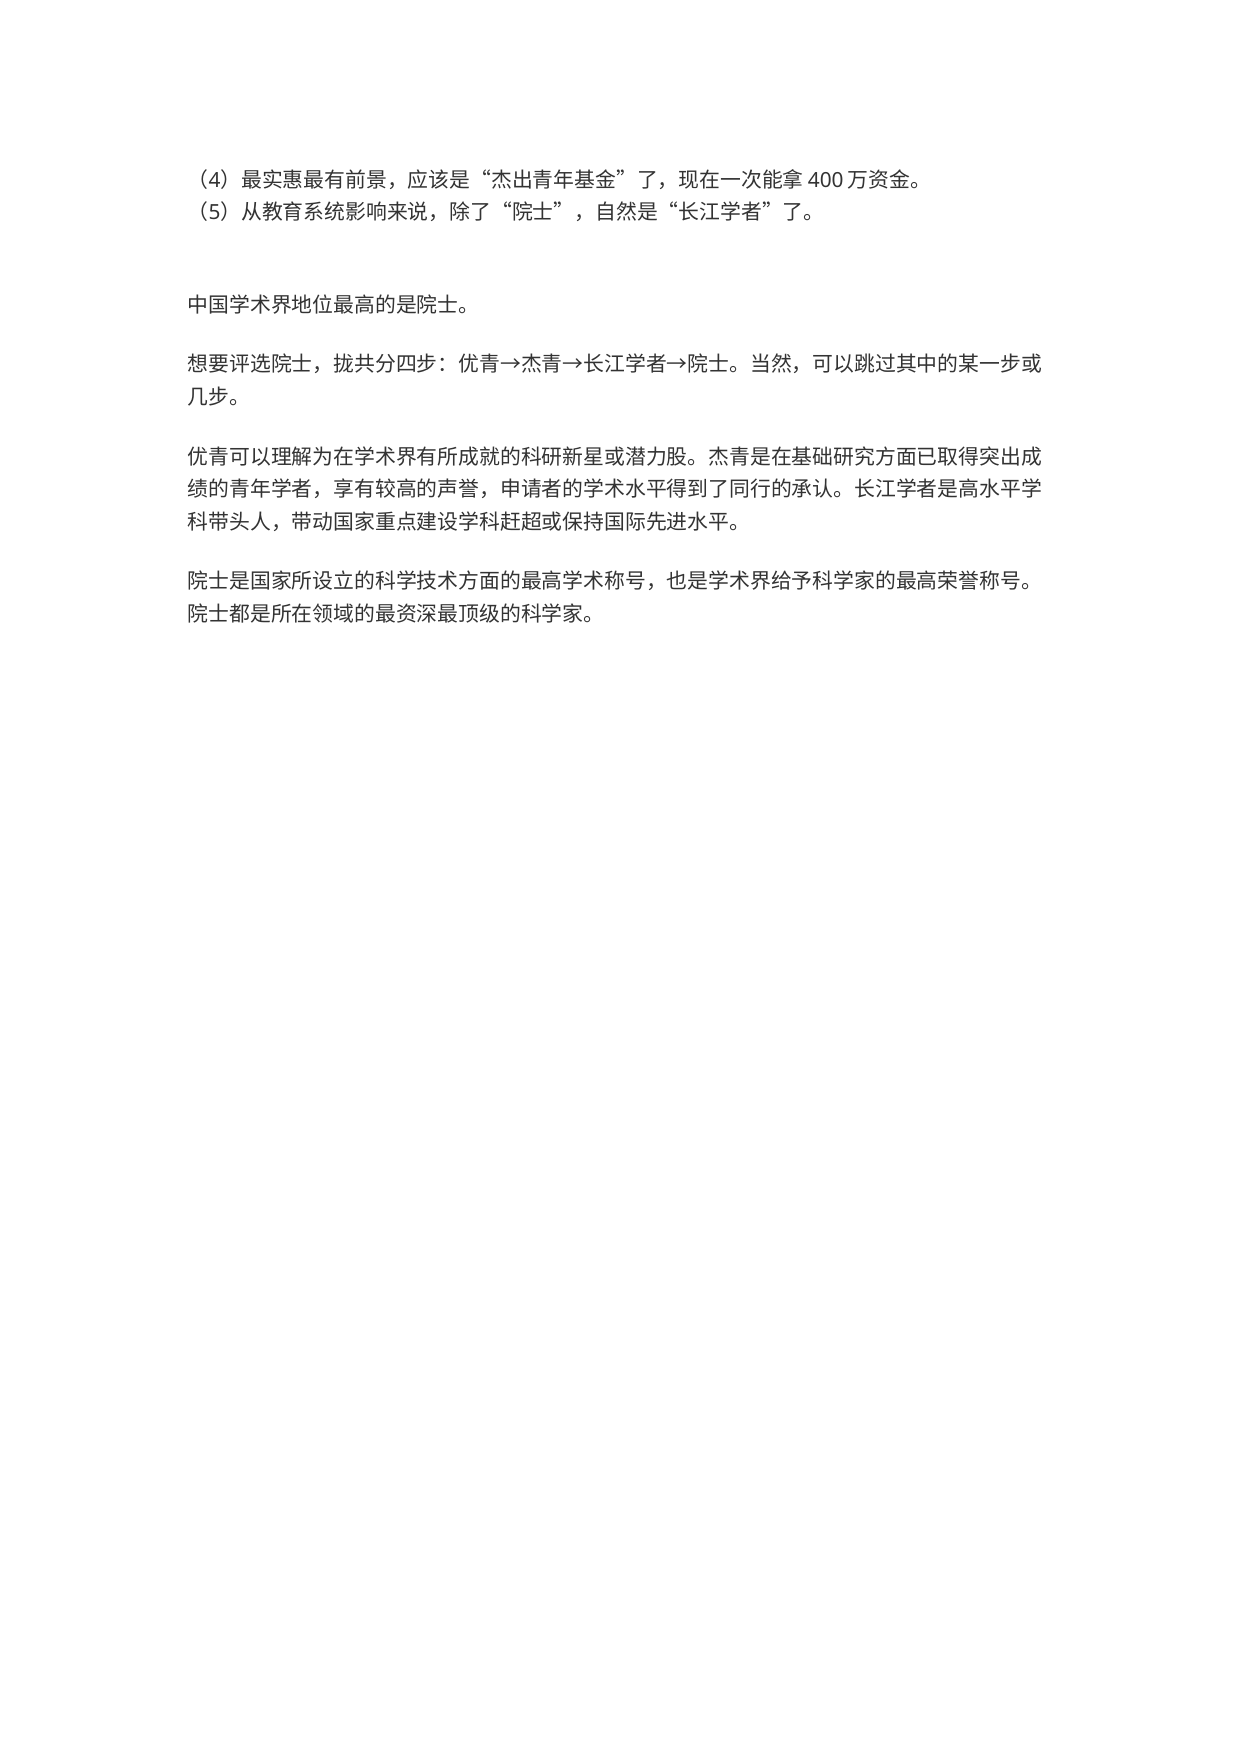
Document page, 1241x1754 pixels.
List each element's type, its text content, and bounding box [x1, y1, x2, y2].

text 院士是国家所设立的科学技术方面的最高学术称号，也是学术界给予科学家的最高荣誉称号。院士都是所在领域的最资深最顶级的科学家。 [187, 564, 1053, 629]
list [187, 162, 1053, 227]
text 优青可以理解为在学术界有所成就的科研新星或潜力股。杰青是在基础研究方面已取得突出成绩的青年学者，享有较高的声誉，申请者的学术水平得到了同行的承认。长江学者是高水平学科带头人，带动国家重点建设学科赶超或保持国际先进水平。 [187, 439, 1053, 536]
text 想要评选院士，拢共分四步：优青→杰青→长江学者→院士。当然，可以跳过其中的某一步或几步。 [187, 347, 1053, 412]
text 中国学术界地位最高的是院士。 [187, 287, 1053, 319]
